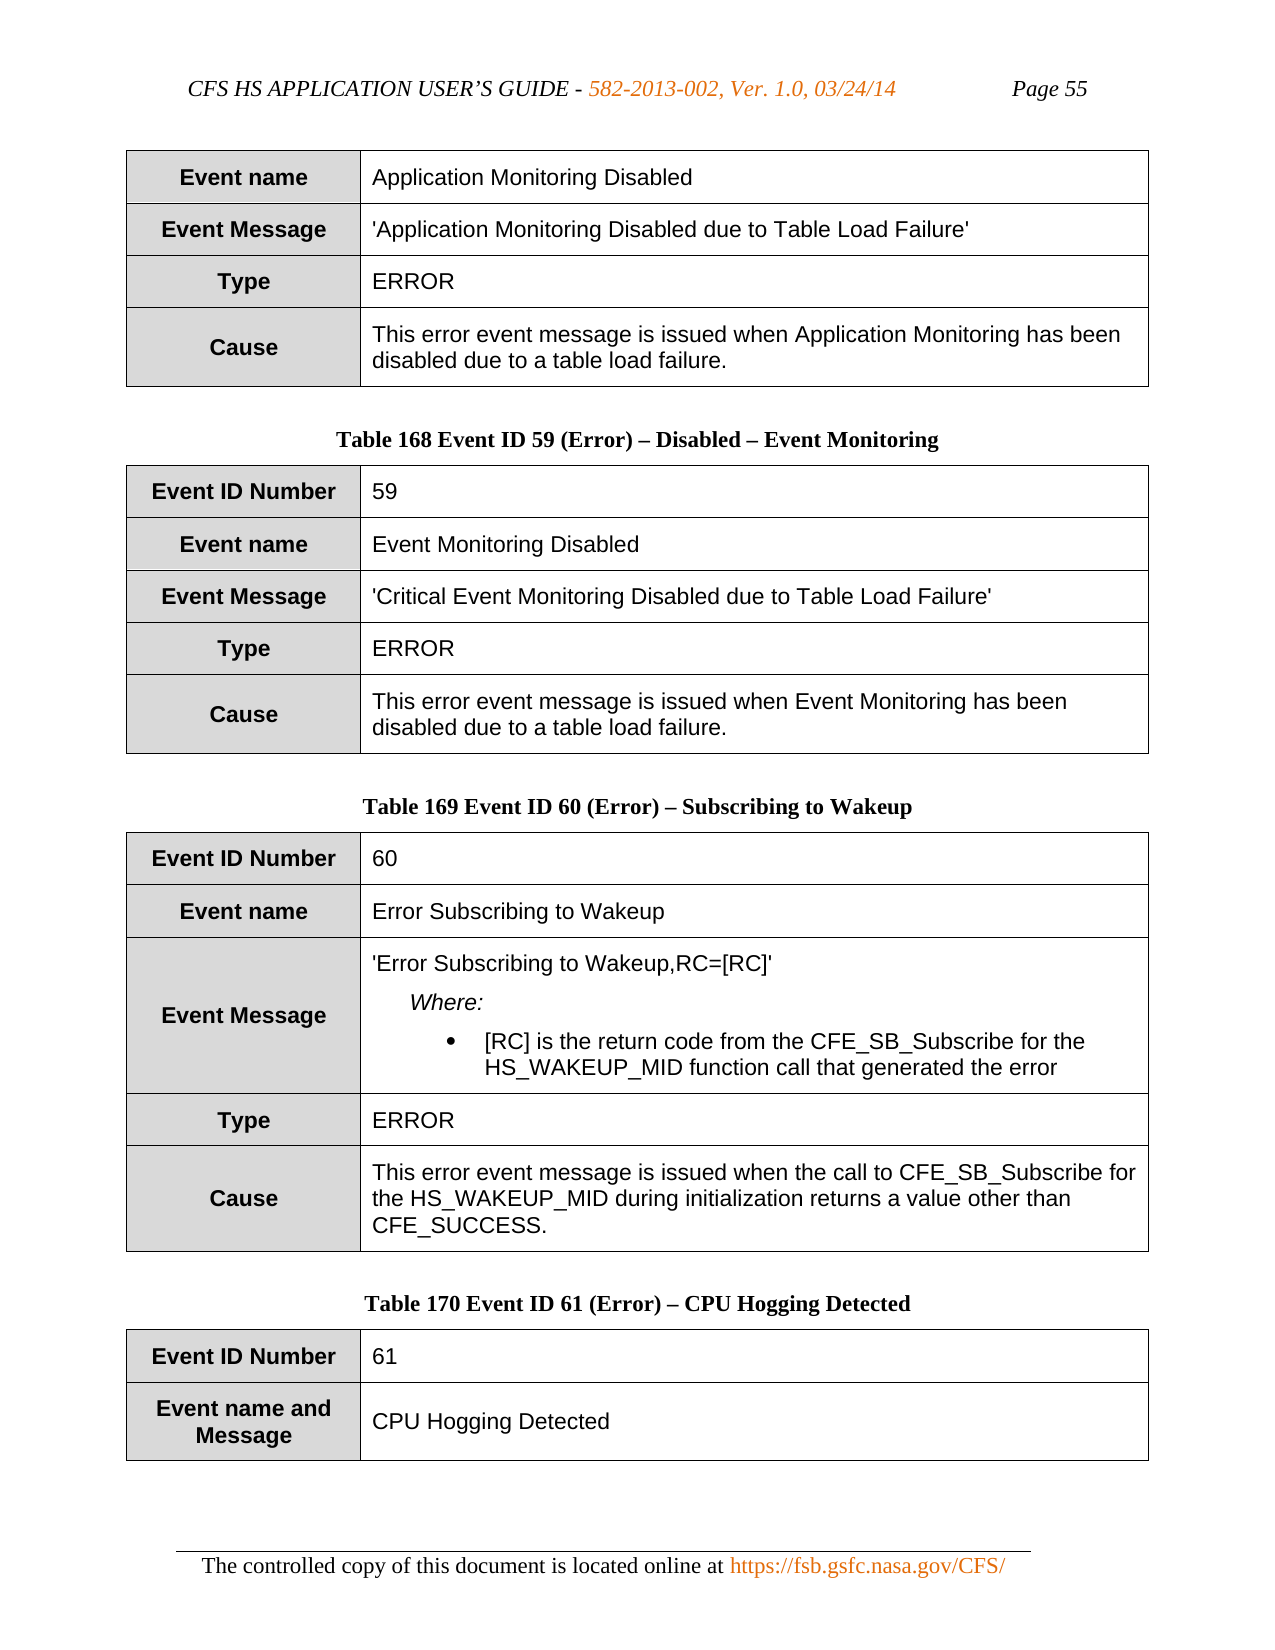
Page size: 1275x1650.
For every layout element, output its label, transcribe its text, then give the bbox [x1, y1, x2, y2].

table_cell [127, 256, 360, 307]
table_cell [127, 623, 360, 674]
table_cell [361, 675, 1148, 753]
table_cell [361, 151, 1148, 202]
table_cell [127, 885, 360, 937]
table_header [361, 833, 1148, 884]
text Table 169 Event ID 60 (Error) – Subscribing to Wakeup [187, 793, 1087, 819]
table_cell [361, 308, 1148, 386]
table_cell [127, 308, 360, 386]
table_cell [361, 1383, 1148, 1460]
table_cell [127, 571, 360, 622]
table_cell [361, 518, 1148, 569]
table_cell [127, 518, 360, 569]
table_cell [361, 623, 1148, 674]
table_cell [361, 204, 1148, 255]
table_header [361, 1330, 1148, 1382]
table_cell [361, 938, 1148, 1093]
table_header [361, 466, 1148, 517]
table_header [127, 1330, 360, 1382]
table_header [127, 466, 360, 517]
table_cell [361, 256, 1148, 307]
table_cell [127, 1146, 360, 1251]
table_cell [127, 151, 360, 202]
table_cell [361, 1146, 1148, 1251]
text Table 170 Event ID 61 (Error) – CPU Hogging Detected [187, 1290, 1087, 1317]
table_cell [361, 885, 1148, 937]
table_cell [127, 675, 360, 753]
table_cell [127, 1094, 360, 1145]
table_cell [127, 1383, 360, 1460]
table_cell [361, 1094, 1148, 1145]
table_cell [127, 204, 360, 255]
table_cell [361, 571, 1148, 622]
text Table 168 Event ID 59 (Error) – Disabled – Event Monitoring [187, 426, 1087, 452]
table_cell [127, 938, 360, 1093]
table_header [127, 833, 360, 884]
